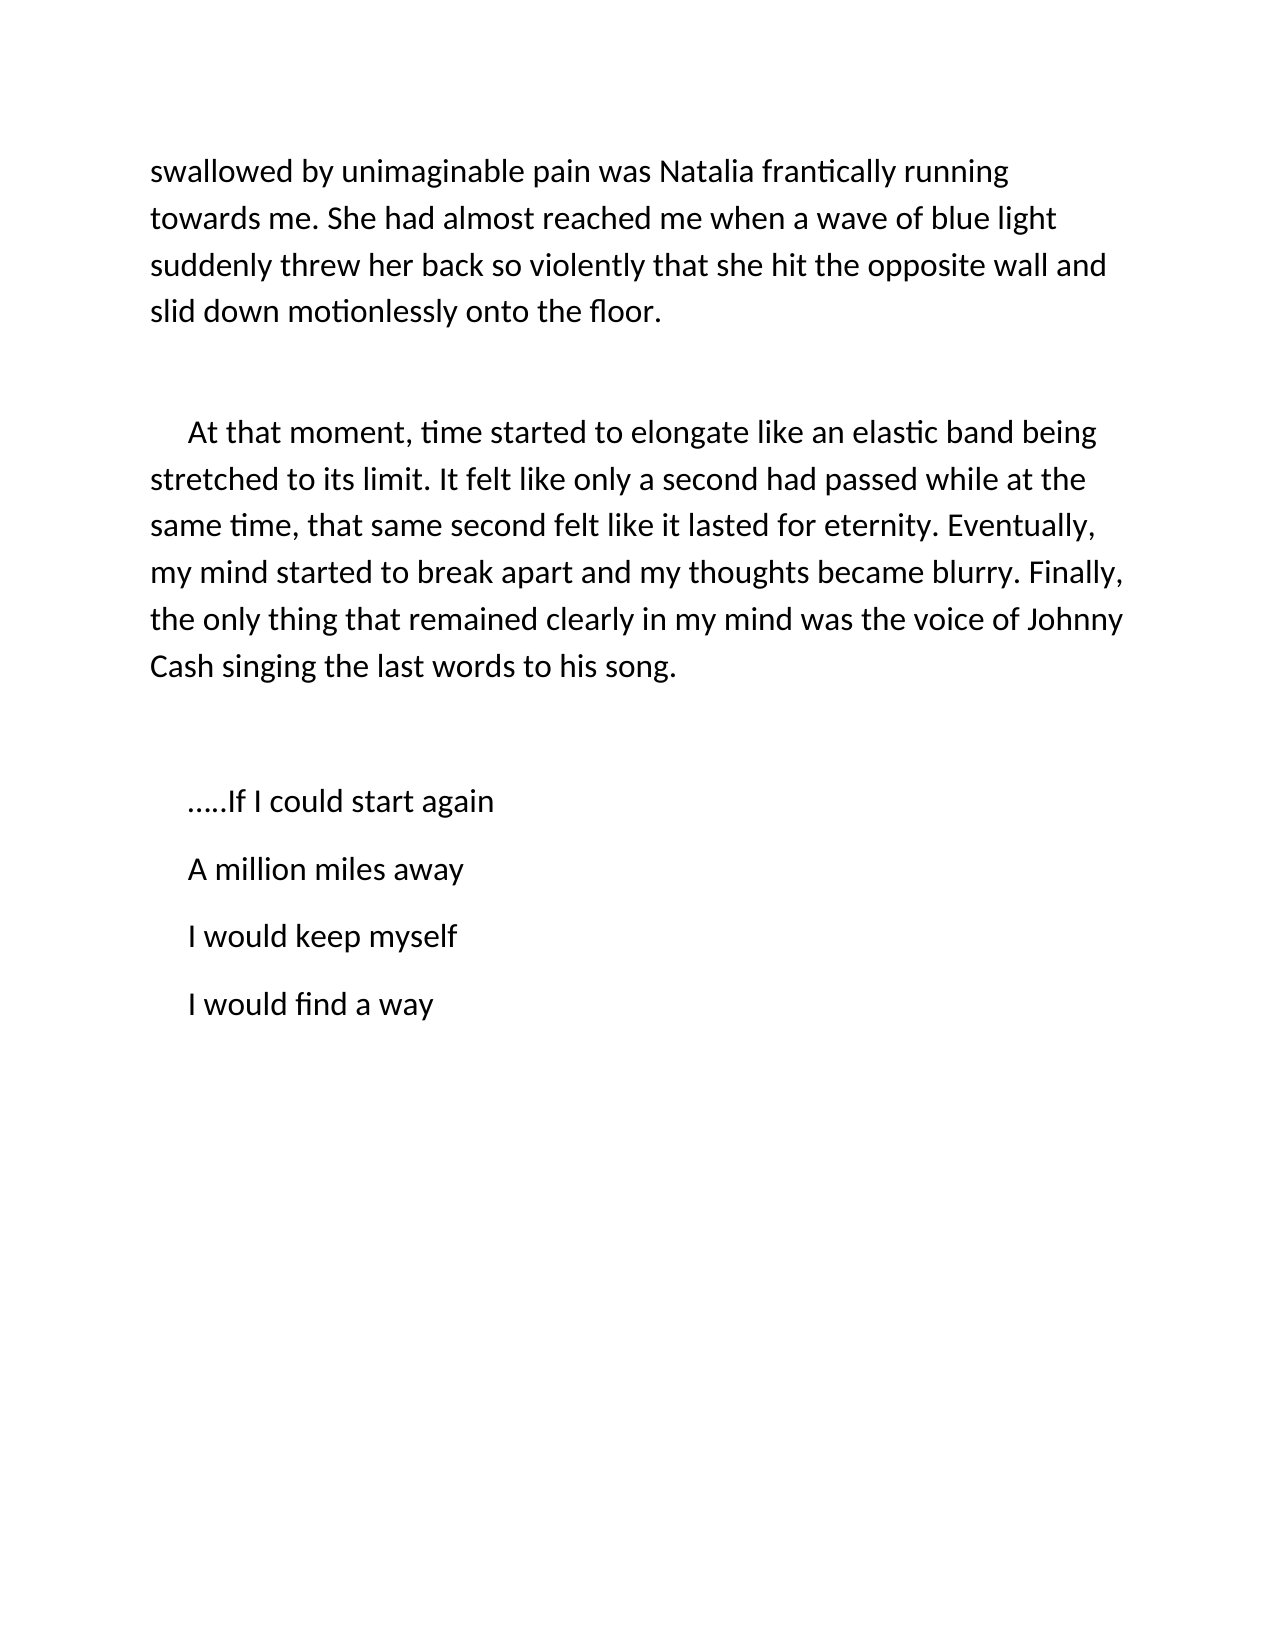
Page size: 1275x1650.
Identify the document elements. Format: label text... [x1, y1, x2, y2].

text …..If I could start again [150, 780, 1125, 821]
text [150, 150, 1125, 331]
text I would find a way [150, 983, 1125, 1023]
text A million miles away [150, 848, 1125, 888]
text I would keep myself [150, 915, 1125, 956]
text At that moment, time started to elongate like an elastic band being stretched to its limit. It felt like only a second had passed while at the same time, that same second felt like it lasted for eternity. Eventually, my mind started to break apart and my thoughts became blurry. Finally, the only thing that remained clearly in my mind was the voice of Johnny Cash singing the last words to his song. [150, 411, 1125, 686]
